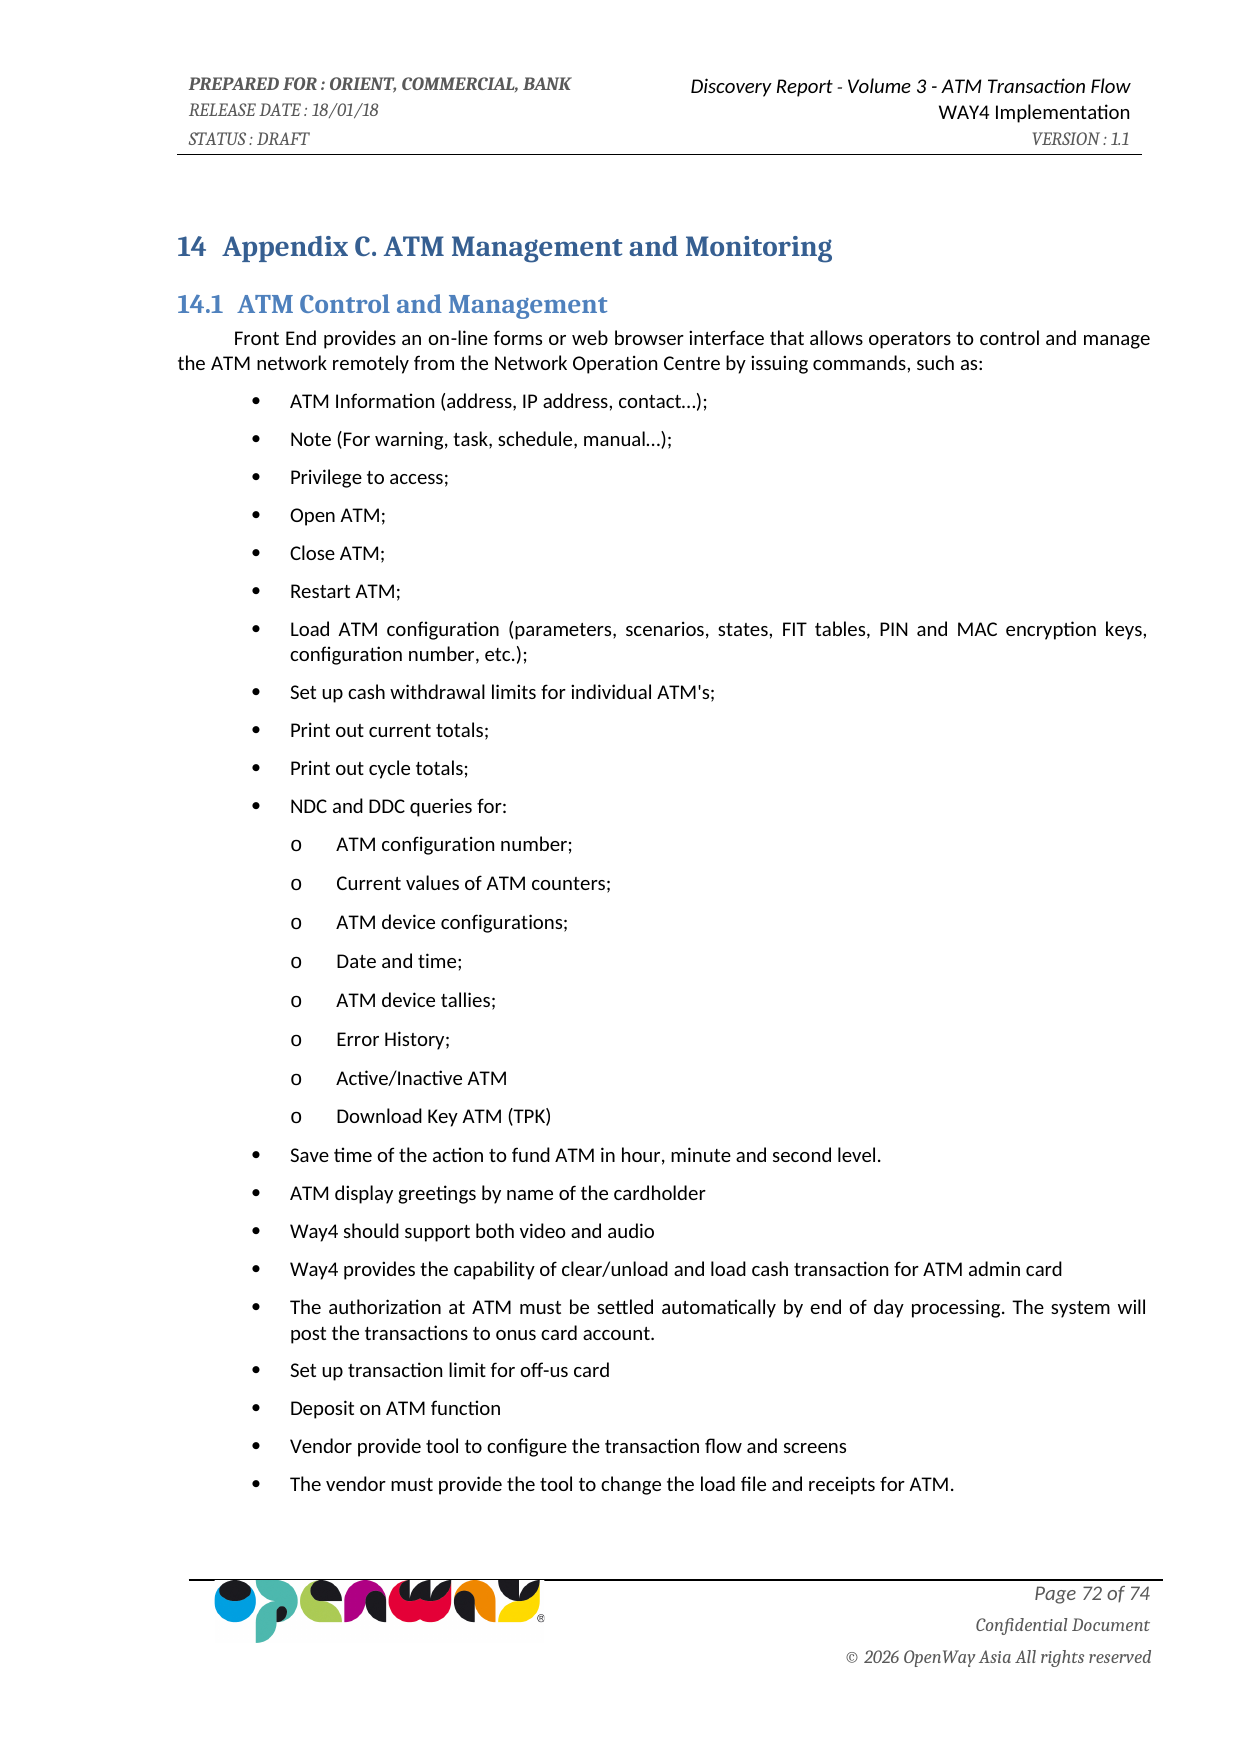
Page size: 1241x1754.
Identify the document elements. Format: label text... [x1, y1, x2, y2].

list ATM device tallies; [290, 987, 1153, 1013]
list Way4 provides the capability of clear/unload and load cash transaction for ATM admin card [252, 1256, 1149, 1282]
list Download Key ATM (TPK) [290, 1104, 1153, 1130]
list Active/Inactive ATM [290, 1065, 1153, 1091]
list Print out cycle totals; [252, 755, 1149, 781]
subtitle ATM Control and Management [177, 289, 1152, 321]
list NDC and DDC queries for: [252, 793, 1149, 818]
list Error History; [290, 1026, 1153, 1052]
list Set up transaction limit for off-us card [252, 1358, 1149, 1383]
list The authorization at ATM must be settled automatically by end of day processing. The system will post the transactions to onus card account. [252, 1294, 1149, 1345]
text Front End provides an on-line forms or web browser interface that allows operators to control and manage the ATM network remotely from the Network Operation Centre by issuing commands, such as: [177, 325, 1152, 376]
list Note (For warning, task, schedule, manual…); [252, 426, 1149, 452]
list ATM configuration number; [290, 831, 1153, 857]
list Current values of ATM counters; [290, 870, 1153, 896]
list Privilege to access; [252, 464, 1149, 490]
list Load ATM configuration (parameters, scenarios, states, FIT tables, PIN and MAC encryption keys, configuration number, etc.); [252, 616, 1149, 667]
list Close ATM; [252, 540, 1149, 566]
list ATM display greetings by name of the cardholder [252, 1181, 1149, 1206]
list Way4 should support both video and audio [252, 1218, 1149, 1244]
list Deposit on ATM function [252, 1396, 1149, 1421]
list The vendor must provide the tool to change the load file and receipts for ATM. [252, 1471, 1149, 1497]
list Vendor provide tool to configure the transaction flow and screens [252, 1433, 1149, 1459]
subtitle Appendix C. ATM Management and Monitoring [177, 230, 1152, 264]
list Open ATM; [252, 502, 1149, 528]
list ATM Information (address, IP address, contact…); [252, 388, 1149, 414]
list Print out current totals; [252, 717, 1149, 743]
list Save time of the action to fund ATM in hour, minute and second level. [252, 1143, 1149, 1168]
list Date and time; [290, 948, 1153, 974]
picture [214, 1580, 545, 1643]
list Set up cash withdrawal limits for individual ATM's; [252, 679, 1149, 705]
list ATM device configurations; [290, 909, 1153, 935]
list Restart ATM; [252, 578, 1149, 603]
